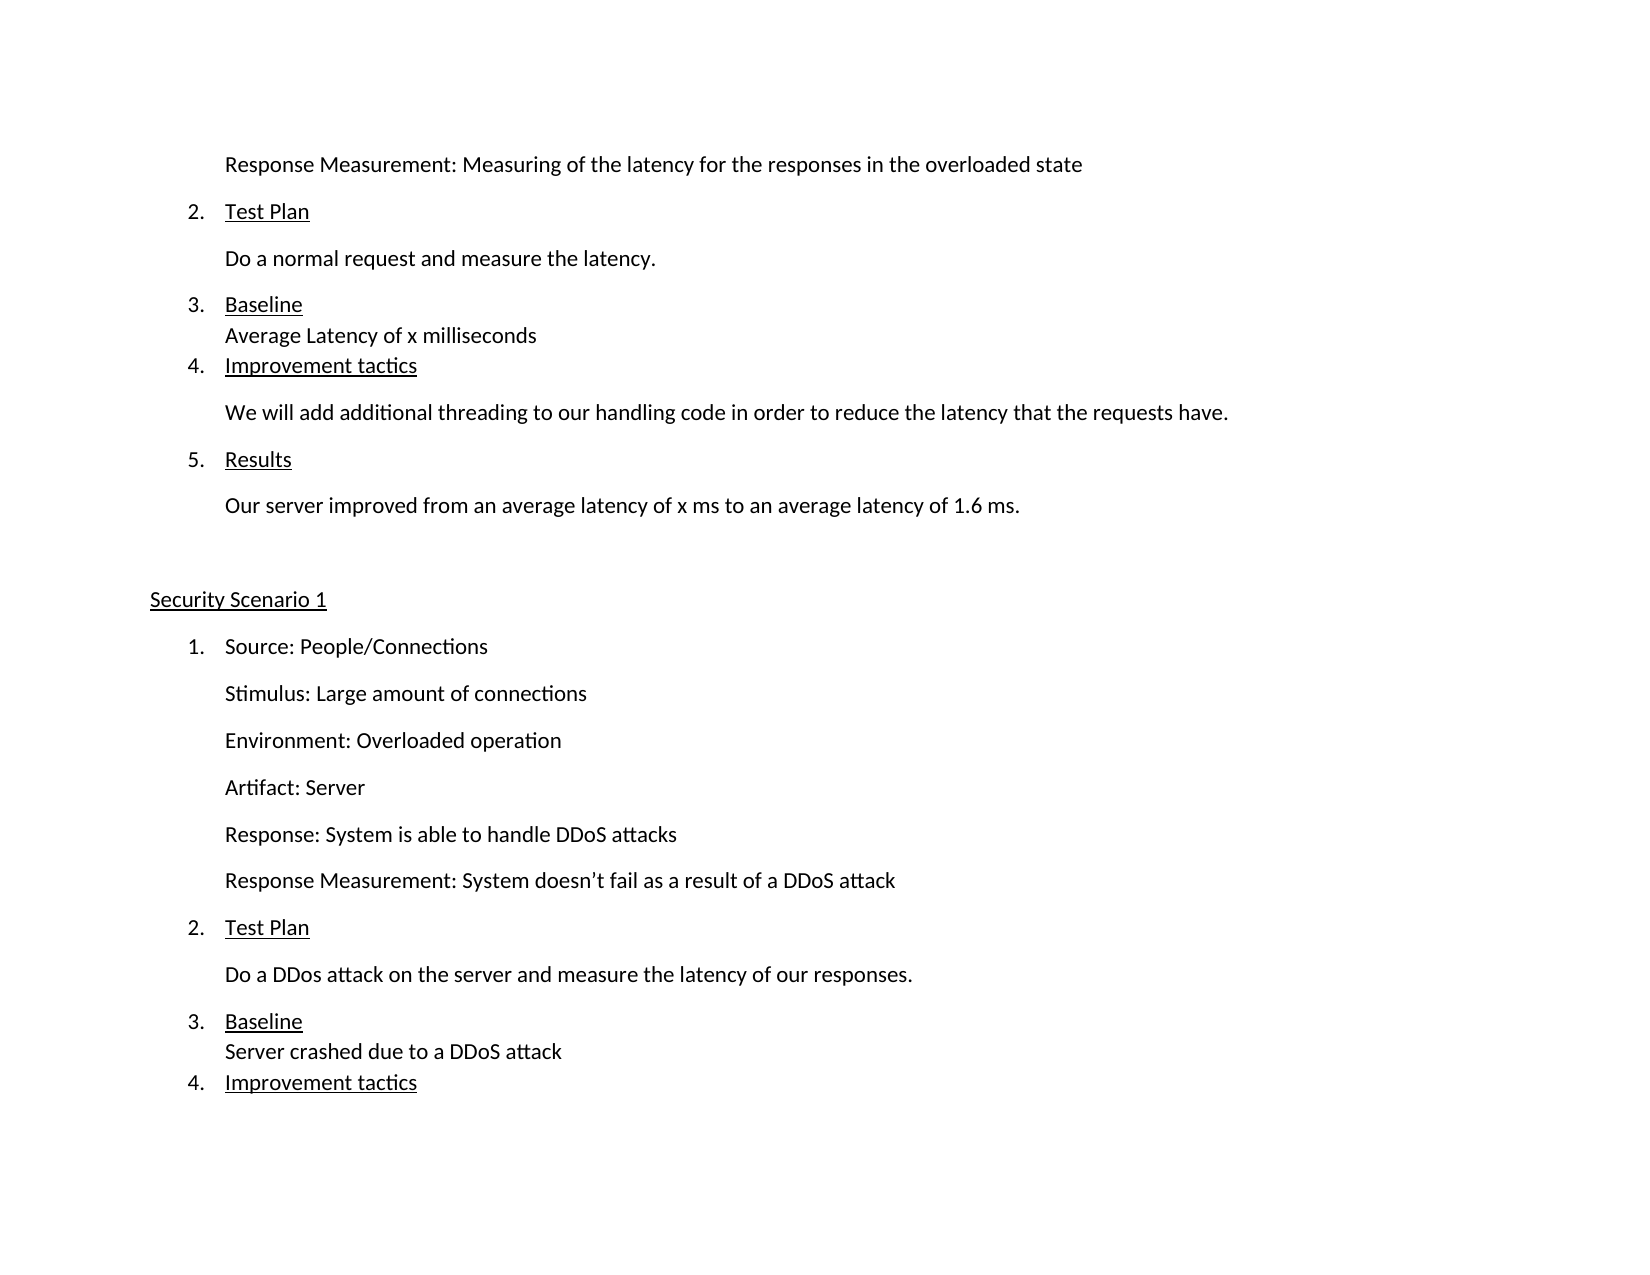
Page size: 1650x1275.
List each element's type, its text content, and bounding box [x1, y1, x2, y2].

text Our server improved from an average latency of x ms to an average latency of 1.6 ms. [225, 492, 1500, 520]
text Stimulus: Large amount of connections [150, 679, 1500, 707]
text Response Measurement: System doesn’t fail as a result of a DDoS attack [150, 867, 1500, 895]
list Baseline [187, 291, 1500, 319]
text Environment: Overloaded operation [150, 726, 1500, 754]
list Average Latency of x milliseconds [225, 321, 1500, 349]
text Security Scenario 1 [150, 585, 1500, 613]
list Test Plan [187, 913, 1500, 942]
list Results [187, 445, 1500, 473]
text Response Measurement: Measuring of the latency for the responses in the overloaded state [150, 150, 1500, 178]
list Server crashed due to a DDoS attack [225, 1037, 1500, 1066]
list Improvement tactics [187, 1068, 1500, 1096]
text We will add additional threading to our handling code in order to reduce the latency that the requests have. [225, 398, 1500, 426]
text Do a DDos attack on the server and measure the latency of our responses. [225, 960, 1500, 988]
text Response: System is able to handle DDoS attacks [150, 820, 1500, 848]
text Artifact: Server [150, 773, 1500, 801]
list Baseline [187, 1007, 1500, 1035]
list Source: People/Connections [187, 632, 1500, 660]
text Do a normal request and measure the latency. [225, 244, 1500, 272]
list Test Plan [187, 197, 1500, 225]
list Improvement tactics [187, 351, 1500, 379]
